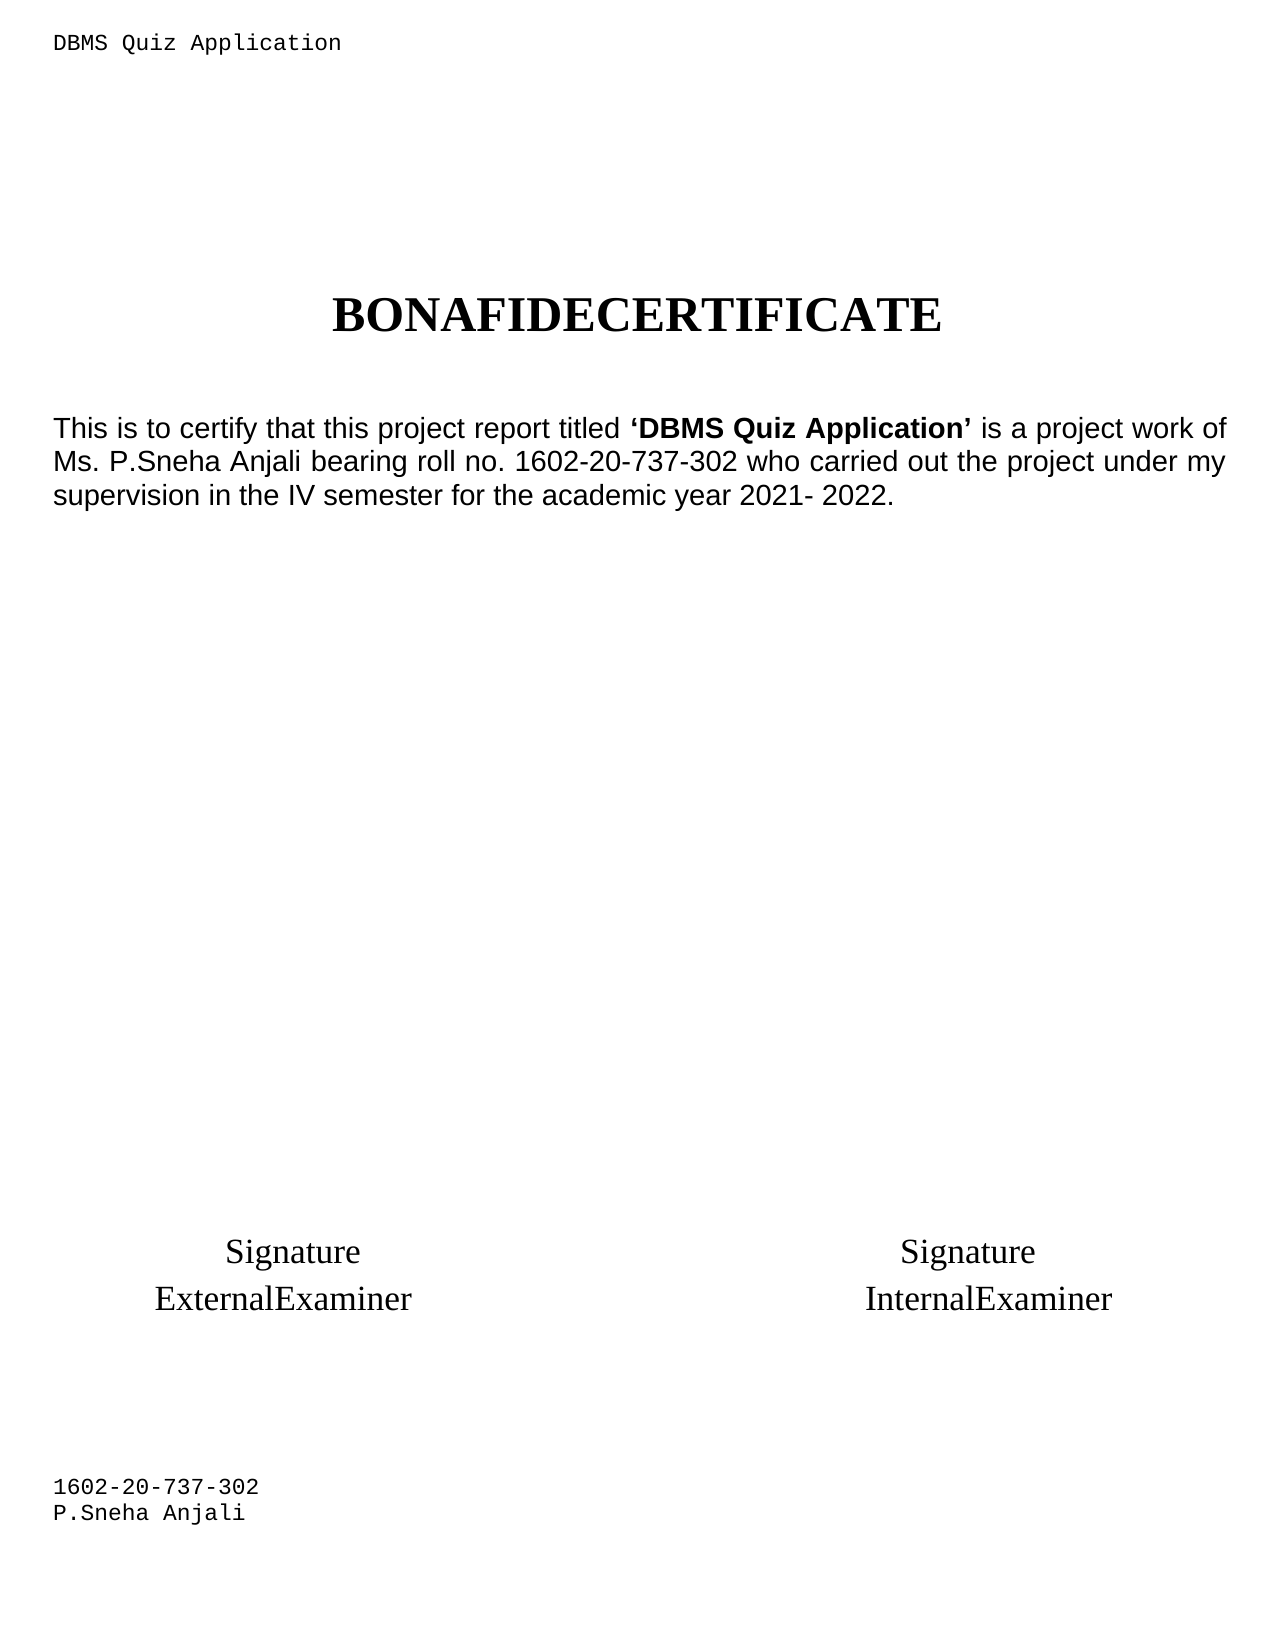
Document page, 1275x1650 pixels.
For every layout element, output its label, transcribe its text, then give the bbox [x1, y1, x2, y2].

text This is to certify that this project report titled ‘DBMS Quiz Application’ is a project work of Ms. P.Sneha Anjali bearing roll no. 1602-20-737-302 who carried out the project under my supervision in the IV semester for the academic year 2021- 2022. [53, 411, 1227, 511]
text Signature Signature [33, 1230, 1227, 1271]
title BONAFIDECERTIFICATE [263, 285, 1012, 343]
text ExternalExaminer InternalExaminer [40, 1277, 1227, 1318]
